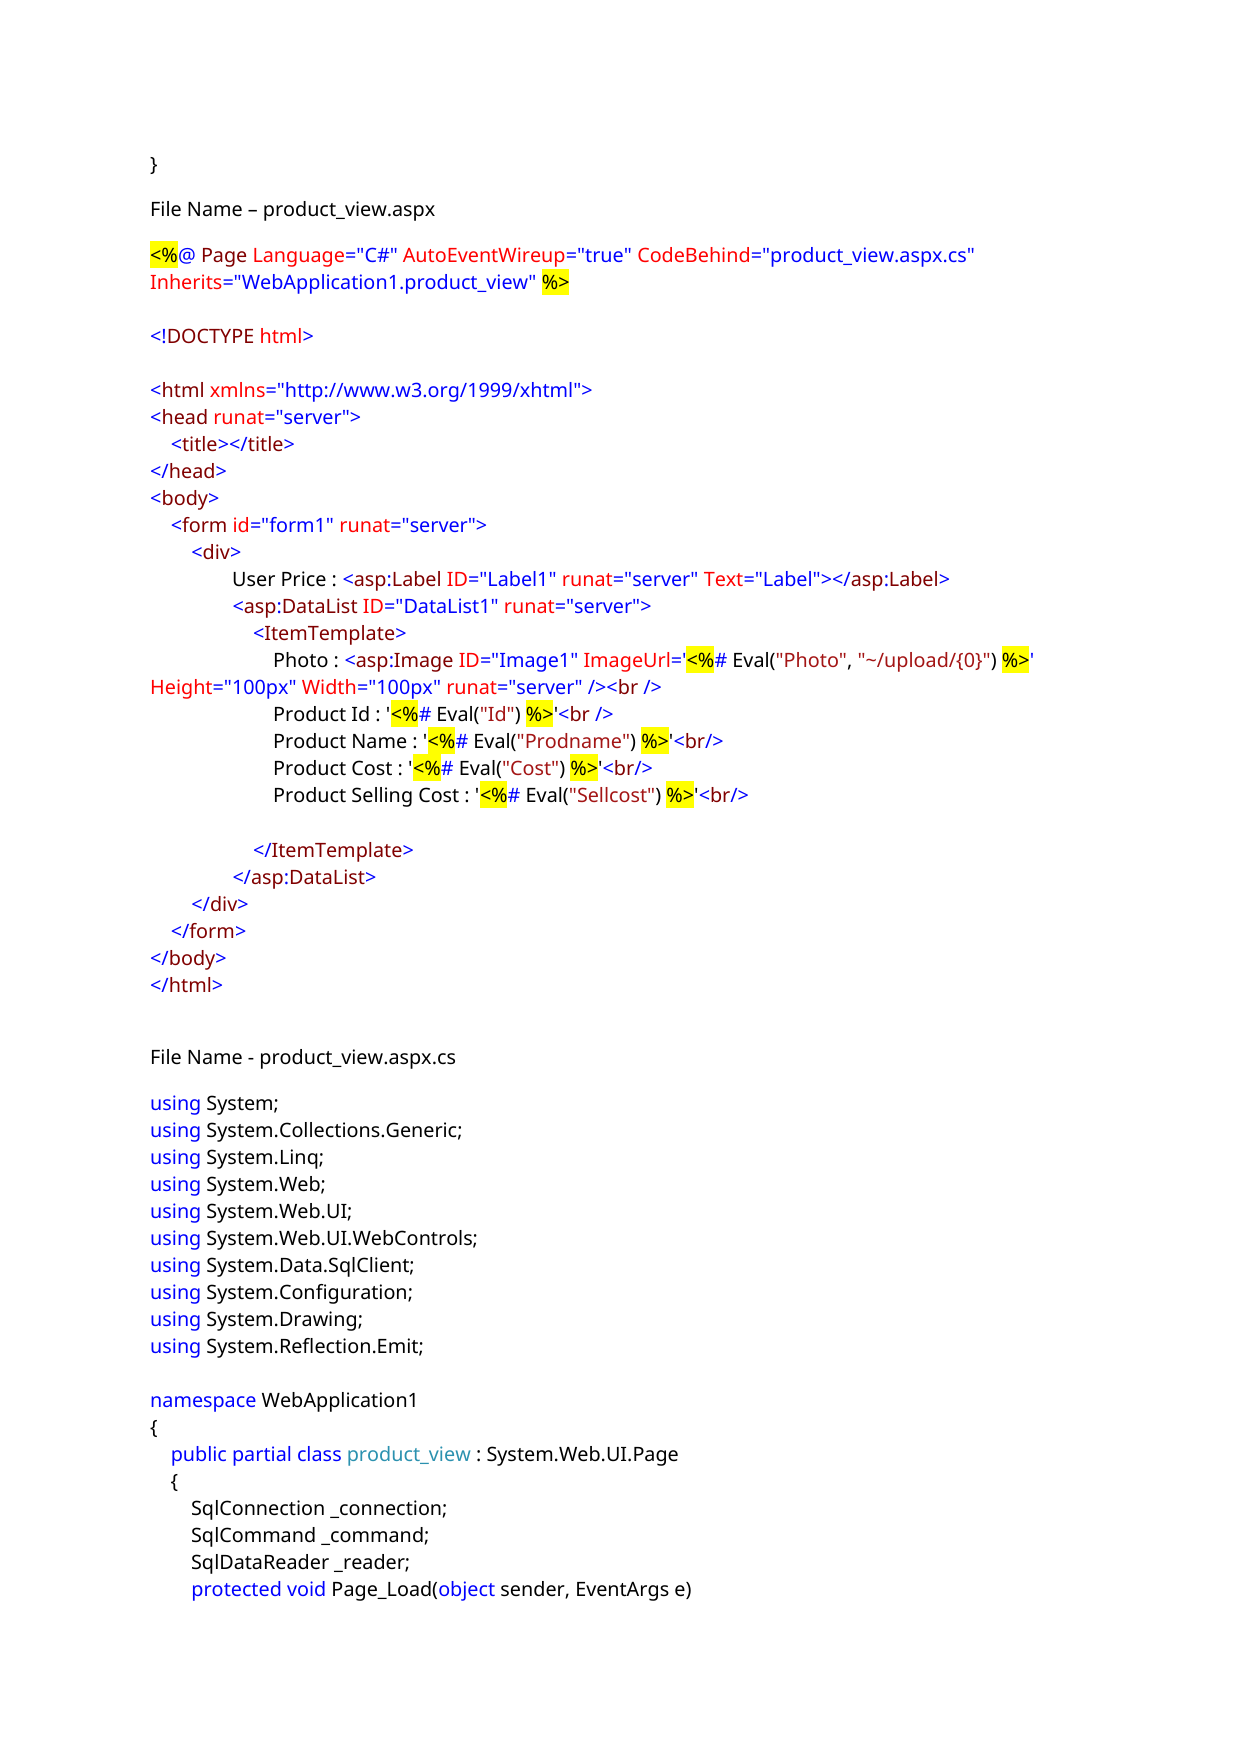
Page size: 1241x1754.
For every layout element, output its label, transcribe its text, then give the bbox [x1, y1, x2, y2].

text Product Selling Cost : '<%# Eval("Sellcost") %>'<br/> [150, 781, 480, 808]
text namespace WebApplication1 [150, 1386, 1090, 1413]
text using System.Web.UI.WebControls; [150, 1224, 1090, 1251]
text Product Cost : '<%# Eval("Cost") %>'<br/> [441, 754, 570, 781]
text SqlCommand _command; [150, 1521, 1090, 1548]
text { [150, 1413, 1090, 1440]
text File Name – product_view.aspx [150, 196, 1090, 223]
text <body> [150, 484, 1090, 511]
text <asp:DataList ID="DataList1" runat="server"> [150, 592, 1090, 619]
text Product Id : '<%# Eval("Id") %>'<br /> [553, 700, 1090, 727]
text <head runat="server"> [150, 403, 1090, 430]
text Product Name : '<%# Eval("Prodname") %>'<br/> [150, 727, 428, 754]
text </body> [150, 944, 1090, 971]
text protected void Page_Load(object sender, EventArgs e) [150, 1575, 1090, 1602]
text <title></title> [150, 430, 1090, 457]
text <div> [150, 538, 1090, 565]
text </asp:DataList> [150, 863, 1090, 890]
text SqlConnection _connection; [150, 1494, 1090, 1521]
text Product Name : '<%# Eval("Prodname") %>'<br/> [669, 727, 1090, 754]
text </ItemTemplate> [150, 836, 1090, 863]
text File Name - product_view.aspx.cs [150, 1044, 1090, 1071]
text <!DOCTYPE html> [150, 322, 1090, 349]
text Product Selling Cost : '<%# Eval("Sellcost") %>'<br/> [694, 781, 1090, 808]
text <form id="form1" runat="server"> [150, 511, 1090, 538]
text Product Cost : '<%# Eval("Cost") %>'<br/> [598, 754, 1090, 781]
text <%@ Page Language="C#" AutoEventWireup="true" CodeBehind="product_view.aspx.cs" Inherits="WebApplication1.product_view" %> [150, 241, 1090, 295]
text using System.Linq; [150, 1143, 1090, 1170]
text <ItemTemplate> [150, 619, 1090, 646]
text Photo : <asp:Image ID="Image1" ImageUrl='<%# Eval("Photo", "~/upload/{0}") %>' Height="100px" Width="100px" runat="server" /><br /> [150, 646, 1090, 700]
text SqlDataReader _reader; [150, 1548, 1090, 1575]
text using System.Web.UI; [150, 1197, 1090, 1224]
text using System.Web; [150, 1170, 1090, 1197]
text using System; [150, 1089, 1090, 1116]
text Product Name : '<%# Eval("Prodname") %>'<br/> [455, 727, 641, 754]
text Product Cost : '<%# Eval("Cost") %>'<br/> [150, 754, 413, 781]
text </form> [150, 917, 1090, 944]
text } [150, 150, 1090, 177]
text Product Id : '<%# Eval("Id") %>'<br /> [150, 700, 391, 727]
text using System.Data.SqlClient; [150, 1251, 1090, 1278]
text public partial class product_view : System.Web.UI.Page [150, 1440, 1090, 1467]
text <html xmlns="http://www.w3.org/1999/xhtml"> [150, 376, 1090, 403]
text Product Selling Cost : '<%# Eval("Sellcost") %>'<br/> [507, 781, 666, 808]
text using System.Reflection.Emit; [150, 1332, 1090, 1359]
text Product Id : '<%# Eval("Id") %>'<br /> [418, 700, 526, 727]
text </head> [150, 457, 1090, 484]
text </html> [150, 971, 1090, 998]
text User Price : <asp:Label ID="Label1" runat="server" Text="Label"></asp:Label> [150, 565, 1090, 592]
text using System.Configuration; [150, 1278, 1090, 1305]
text using System.Drawing; [150, 1305, 1090, 1332]
text </div> [150, 890, 1090, 917]
text using System.Collections.Generic; [150, 1116, 1090, 1143]
text { [150, 1467, 1090, 1494]
